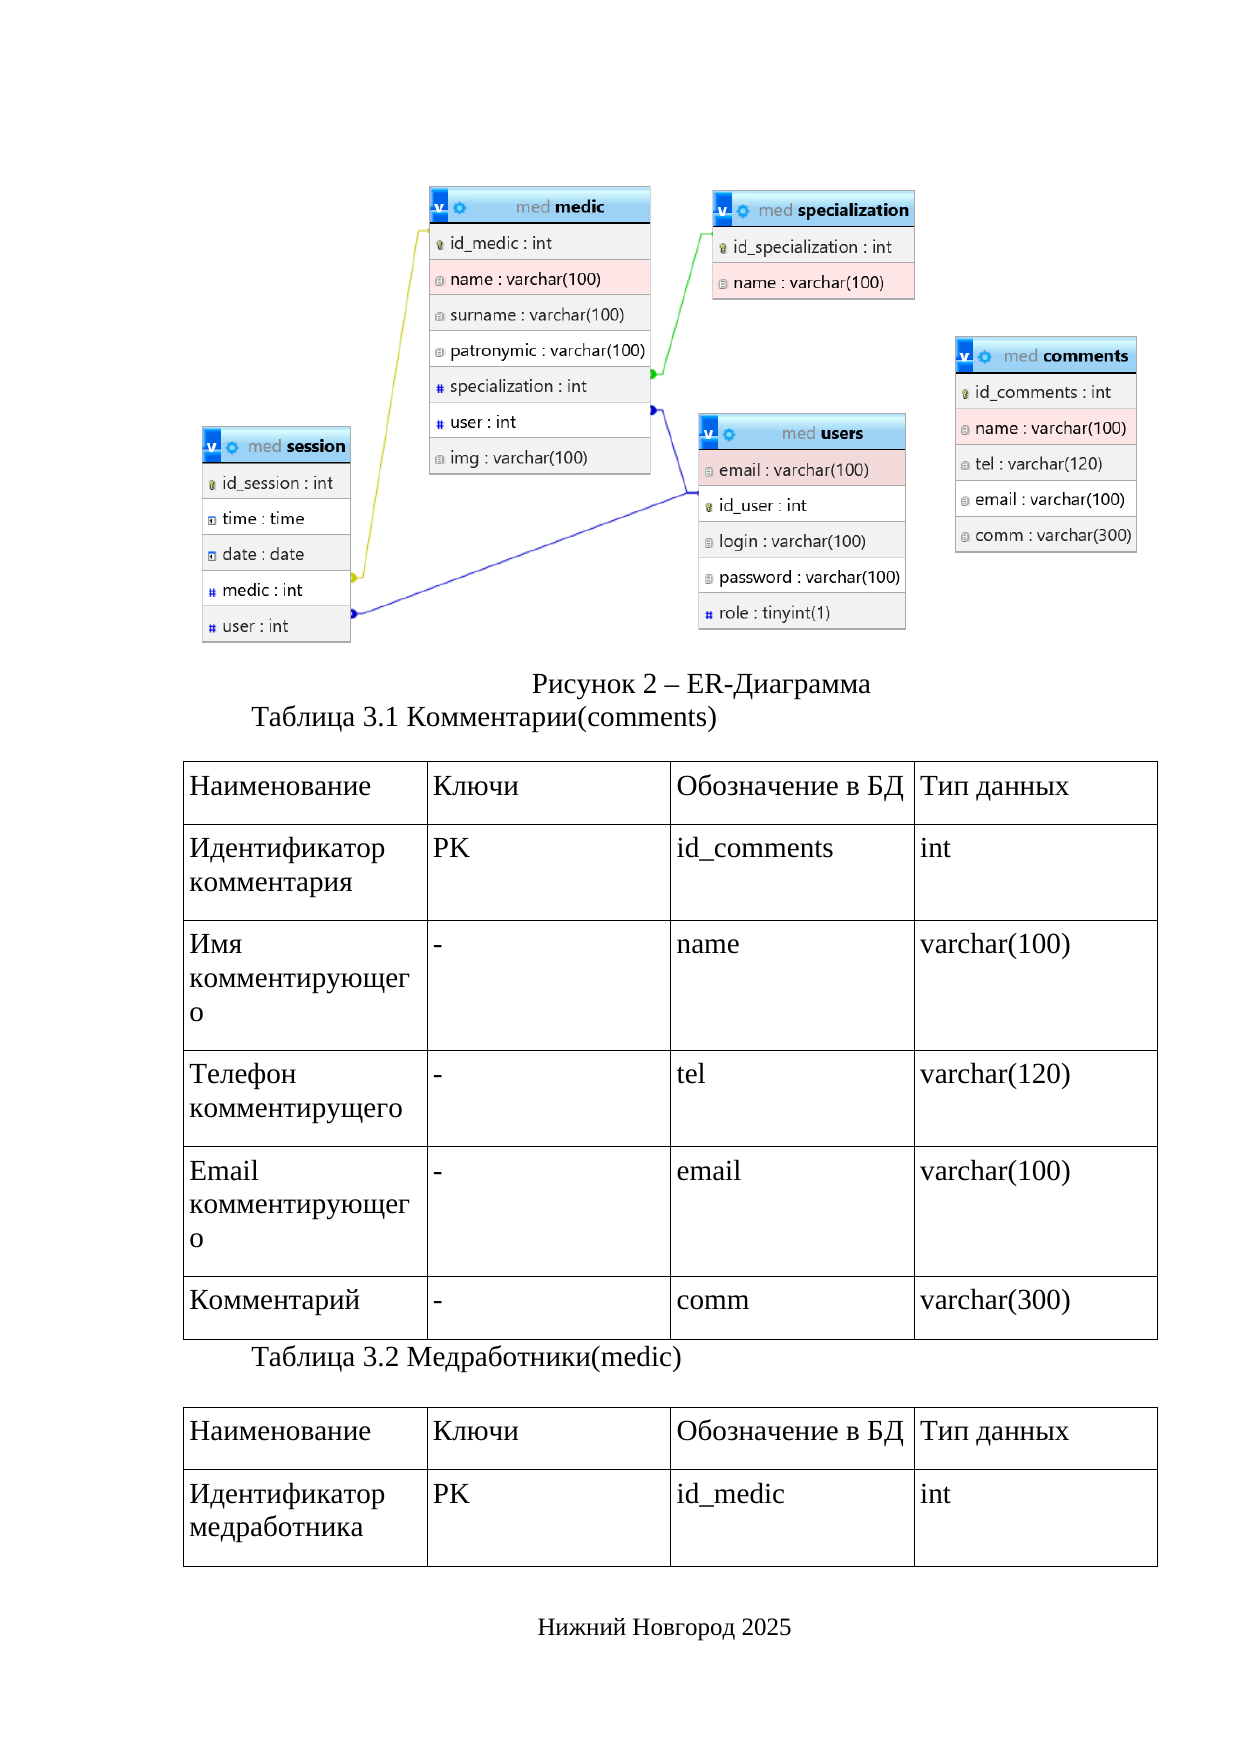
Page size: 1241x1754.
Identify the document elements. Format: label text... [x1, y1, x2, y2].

table_cell varchar(300) [915, 1277, 1157, 1338]
table_cell - [428, 1277, 670, 1338]
table_cell - [428, 921, 670, 1050]
table_cell varchar(120) [915, 1051, 1157, 1146]
table_cell int [915, 1470, 1157, 1566]
picture [162, 118, 1167, 666]
table_header Ключи [428, 1408, 670, 1469]
table_cell int [915, 825, 1157, 920]
table_header Наименование [184, 762, 427, 824]
table_cell Телефон комментирущего [184, 1051, 427, 1146]
table_cell id_medic [671, 1470, 914, 1566]
text Таблица 3.2 Медработники(medic) [177, 1339, 1152, 1373]
table_cell varchar(100) [915, 1147, 1157, 1276]
table_cell - [428, 1051, 670, 1146]
table_header Наименование [184, 1408, 427, 1469]
table_cell name [671, 921, 914, 1050]
table_header Обозначение в БД [671, 762, 914, 824]
table_header Тип данных [915, 1408, 1157, 1469]
table_cell tel [671, 1051, 914, 1146]
table_cell email [671, 1147, 914, 1276]
table_cell PK [428, 1470, 670, 1566]
table_header Тип данных [915, 762, 1157, 824]
table_cell id_comments [671, 825, 914, 920]
text Таблица 3.1 Комментарии(comments) [177, 699, 1152, 733]
table_cell comm [671, 1277, 914, 1338]
table_header Обозначение в БД [671, 1408, 914, 1469]
table_cell Email комментирующего [184, 1147, 427, 1276]
table_cell Идентификатор медработника [184, 1470, 427, 1566]
table_cell Комментарий [184, 1277, 427, 1338]
table_cell varchar(100) [915, 921, 1157, 1050]
table_cell PK [428, 825, 670, 920]
table_cell - [428, 1147, 670, 1276]
table_cell Идентификатор комментария [184, 825, 427, 920]
table_header Ключи [428, 762, 670, 824]
table_cell Имя комментирующего [184, 921, 427, 1050]
text Рисунок 2 – ER-Диаграмма [177, 666, 1152, 699]
